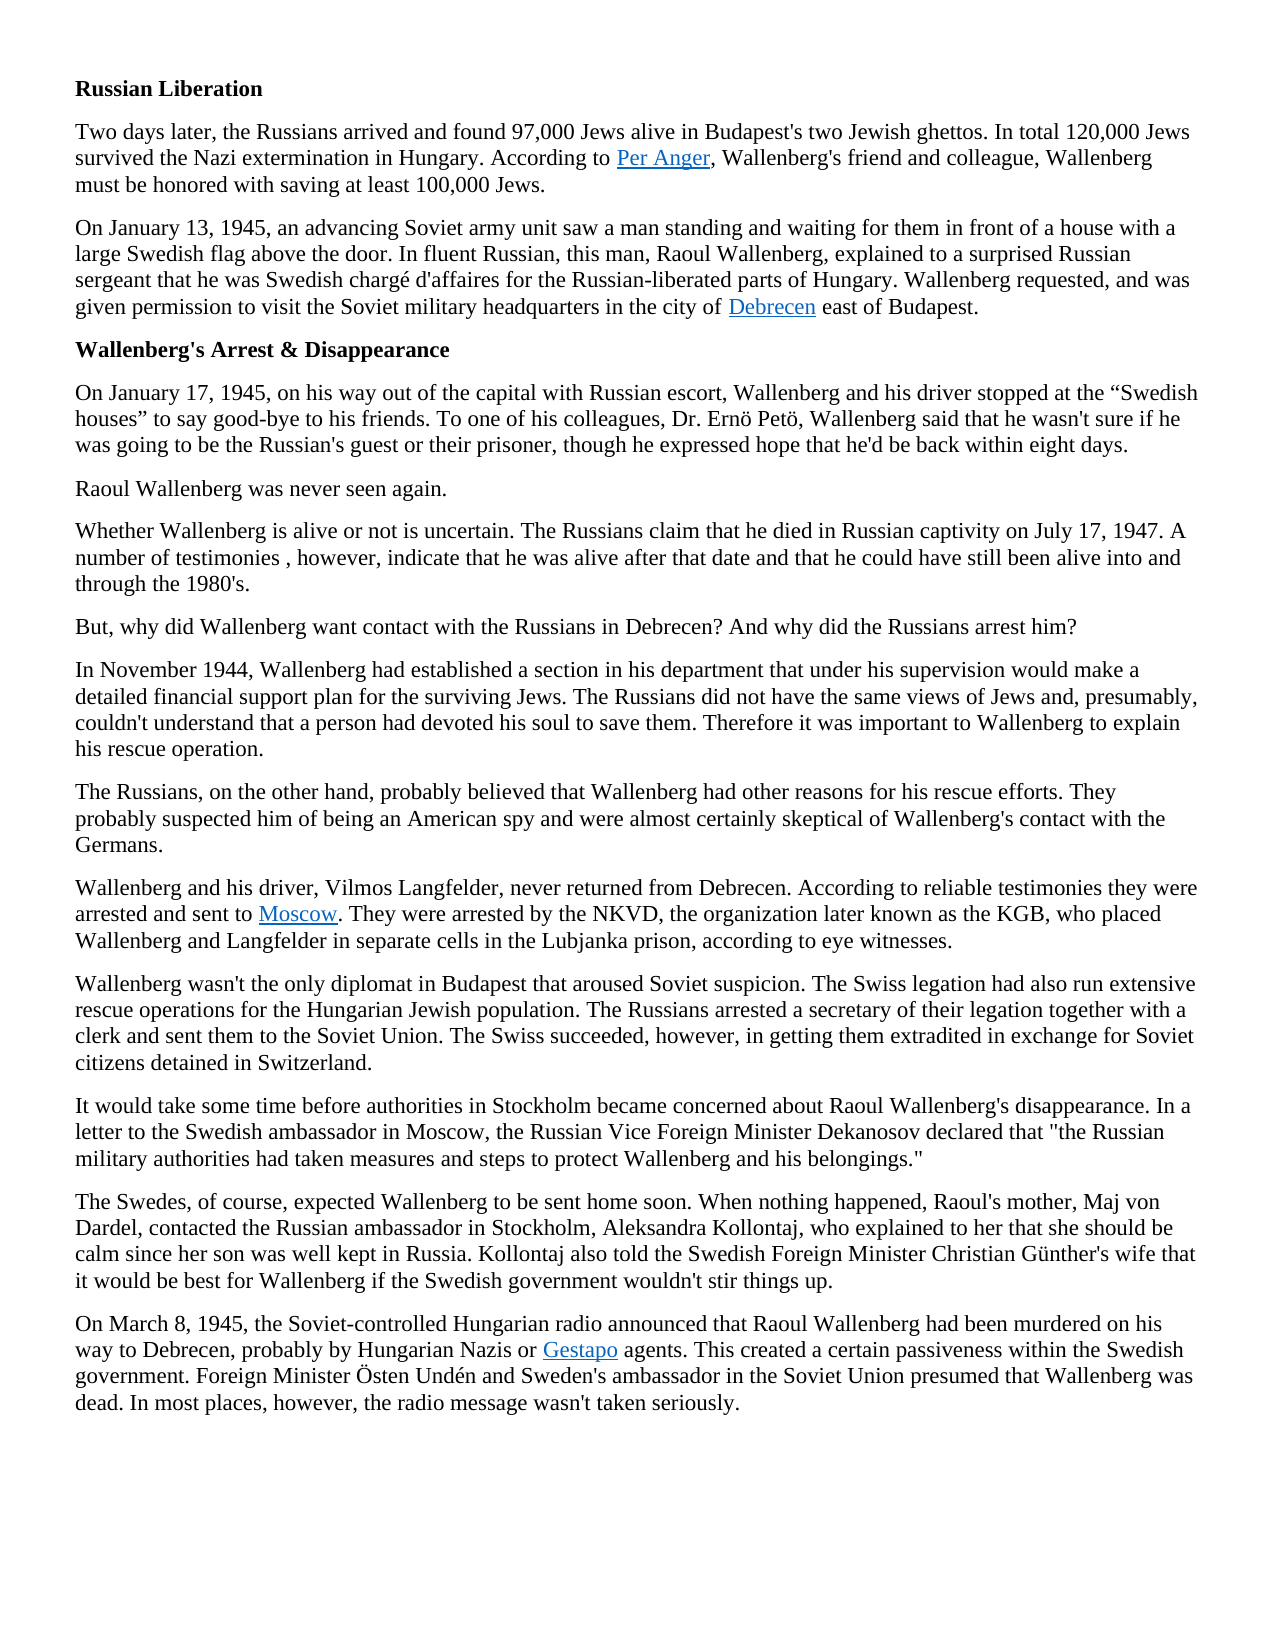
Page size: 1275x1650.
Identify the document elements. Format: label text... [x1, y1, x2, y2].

text Raoul Wallenberg was never seen again. [75, 474, 1200, 501]
text Russian Liberation [75, 75, 1200, 101]
text The Swedes, of course, expected Wallenberg to be sent home soon. When nothing happened, Raoul's mother, Maj von Dardel, contacted the Russian ambassador in Stockholm, Aleksandra Kollontaj, who explained to her that she should be calm since her son was well kept in Russia. Kollontaj also told the Swedish Foreign Minister Christian Günther's wife that it would be best for Wallenberg if the Swedish government wouldn't stir things up. [75, 1188, 1200, 1293]
text Two days later, the Russians arrived and found 97,000 Jews alive in Budapest's two Jewish ghettos. In total 120,000 Jews survived the Nazi extermination in Hungary. According to Per Anger, Wallenberg's friend and colleague, Wallenberg must be honored with saving at least 100,000 Jews. [75, 118, 1200, 197]
text On March 8, 1945, the Soviet-controlled Hungarian radio announced that Raoul Wallenberg had been murdered on his way to Debrecen, probably by Hungarian Nazis or Gestapo agents. This created a certain passiveness within the Swedish government. Foreign Minister Östen Undén and Sweden's ambassador in the Soviet Union presumed that Wallenberg was dead. In most places, however, the radio message wasn't taken seriously. [75, 1310, 1200, 1415]
text In November 1944, Wallenberg had established a section in his department that under his supervision would make a detailed financial support plan for the surviving Jews. The Russians did not have the same views of Jews and, presumably, couldn't understand that a person had devoted his soul to save them. Therefore it was important to Wallenberg to explain his rescue operation. [75, 656, 1200, 762]
text Wallenberg and his driver, Vilmos Langfelder, never returned from Debrecen. According to reliable testimonies they were arrested and sent to Moscow. They were arrested by the NKVD, the organization later known as the KGB, who placed Wallenberg and Langfelder in separate cells in the Lubjanka prison, according to eye witnesses. [75, 874, 1200, 953]
text It would take some time before authorities in Stockholm became concerned about Raoul Wallenberg's disappearance. In a letter to the Swedish ambassador in Moscow, the Russian Vice Foreign Minister Dekanosov declared that "the Russian military authorities had taken measures and steps to protect Wallenberg and his belongings." [75, 1092, 1200, 1171]
text But, why did Wallenberg want contact with the Russians in Debrecen? And why did the Russians arrest him? [75, 613, 1200, 640]
text On January 13, 1945, an advancing Soviet army unit saw a man standing and waiting for them in front of a house with a large Swedish flag above the door. In fluent Russian, this man, Raoul Wallenberg, explained to a surprised Russian sergeant that he was Swedish chargé d'affaires for the Russian-liberated parts of Hungary. Wallenberg requested, and was given permission to visit the Soviet military headquarters in the city of Debrecen east of Budapest. [75, 214, 1200, 319]
text The Russians, on the other hand, probably believed that Wallenberg had other reasons for his rescue efforts. They probably suspected him of being an American spy and were almost certainly skeptical of Wallenberg's contact with the Germans. [75, 778, 1200, 857]
text On January 17, 1945, on his way out of the capital with Russian escort, Wallenberg and his driver stopped at the “Swedish houses” to say good-bye to his friends. To one of his colleagues, Dr. Ernö Petö, Wallenberg said that he wasn't sure if he was going to be the Russian's guest or their prisoner, though he expressed hope that he'd be back within eight days. [75, 379, 1200, 458]
text Wallenberg's Arrest & Disappearance [75, 336, 1200, 362]
text Wallenberg wasn't the only diplomat in Budapest that aroused Soviet suspicion. The Swiss legation had also run extensive rescue operations for the Hungarian Jewish population. The Russians arrested a secretary of their legation together with a clerk and sent them to the Soviet Union. The Swiss succeeded, however, in getting them extradited in exchange for Soviet citizens detained in Switzerland. [75, 970, 1200, 1075]
text Whether Wallenberg is alive or not is uncertain. The Russians claim that he died in Russian captivity on July 17, 1947. A number of testimonies , however, indicate that he was alive after that date and that he could have still been alive into and through the 1980's. [75, 518, 1200, 597]
